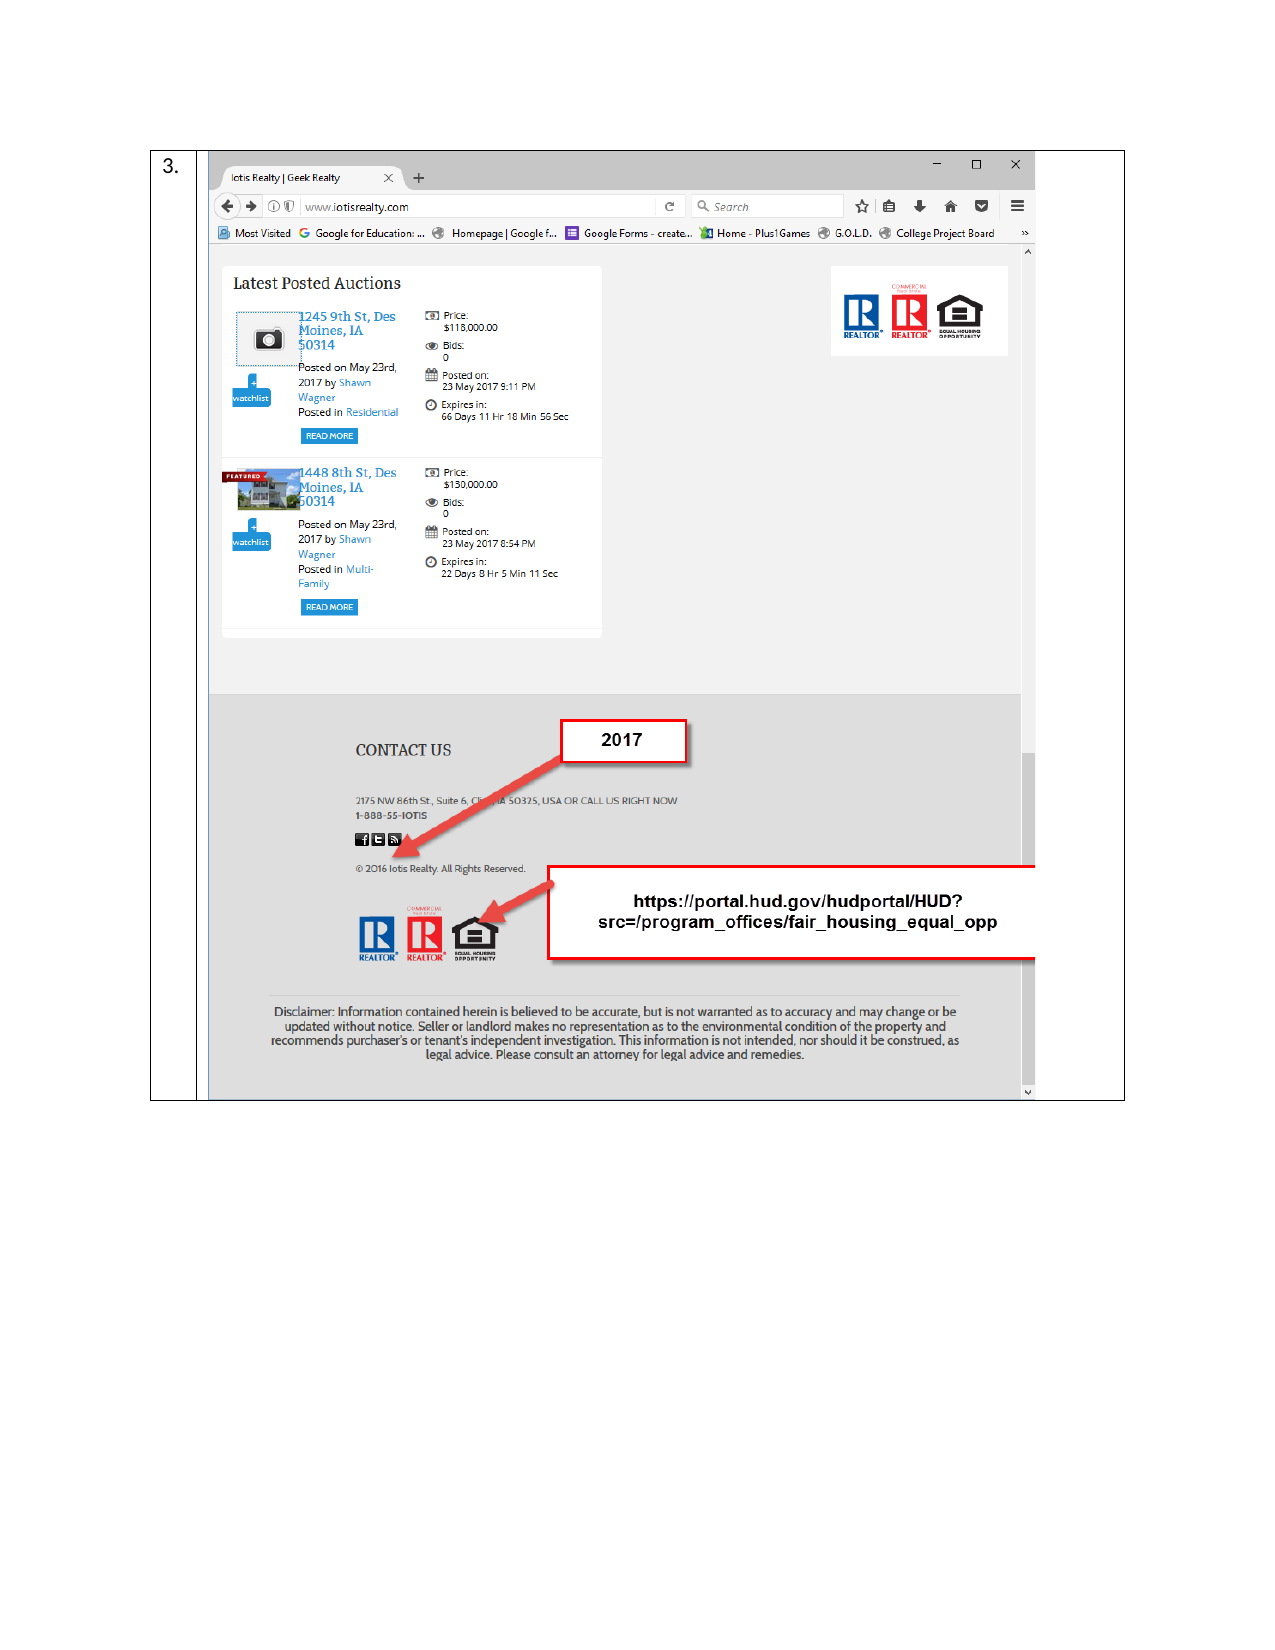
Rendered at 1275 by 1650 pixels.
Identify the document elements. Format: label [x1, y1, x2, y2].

table_cell [197, 151, 208, 1099]
table_cell [1035, 151, 1124, 1099]
table_cell [151, 151, 196, 1099]
picture [208, 151, 1035, 1100]
